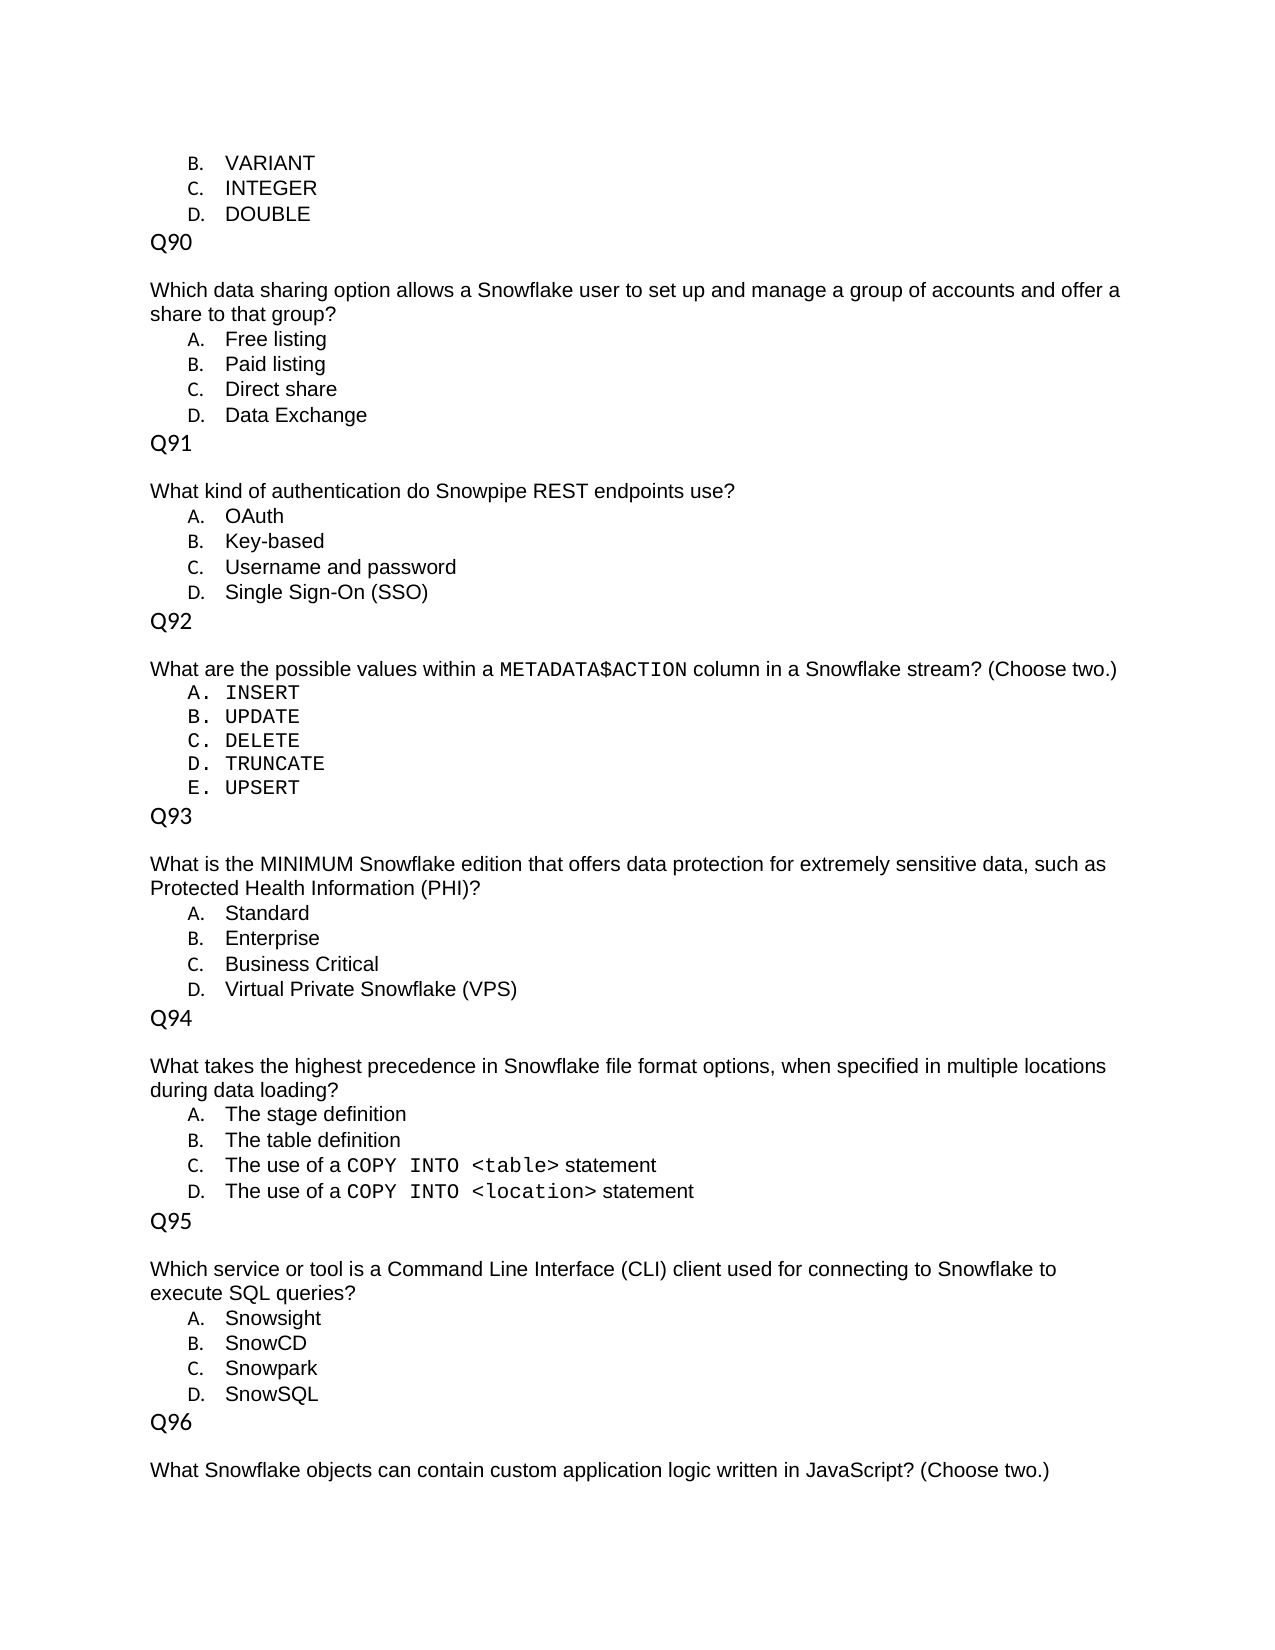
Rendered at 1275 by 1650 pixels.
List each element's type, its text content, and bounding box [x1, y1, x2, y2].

list Paid listing [187, 351, 1125, 377]
text Which service or tool is a Command Line Interface (CLI) client used for connecting to Snowflake to execute SQL queries? [150, 1257, 1125, 1305]
text What takes the highest precedence in Snowflake file format options, when specified in multiple locations during data loading? [150, 1053, 1125, 1101]
text What is the MINIMUM Snowflake edition that offers data protection for extremely sensitive data, such as Protected Health Information (PHI)? [150, 852, 1125, 900]
list Standard [187, 900, 1125, 926]
text What Snowflake objects can contain custom application logic written in JavaScript? (Choose two.) [150, 1458, 1125, 1482]
list Snowpark [187, 1356, 1125, 1381]
list DOUBLE [187, 201, 1125, 226]
text Q90 [150, 226, 1125, 257]
list Snowsight [187, 1305, 1125, 1330]
list DELETE [187, 729, 1125, 753]
list Key-based [187, 528, 1125, 554]
list UPSERT [187, 777, 1125, 801]
text Q96 [150, 1406, 1125, 1437]
text Which data sharing option allows a Snowflake user to set up and manage a group of accounts and offer a share to that group? [150, 278, 1125, 326]
text Q94 [150, 1002, 1125, 1032]
list The use of a COPY INTO <table> statement [187, 1152, 1125, 1179]
list Business Critical [187, 951, 1125, 976]
list OAuth [187, 503, 1125, 528]
text Q91 [150, 427, 1125, 458]
list UPDATE [187, 706, 1125, 729]
list The use of a COPY INTO <location> statement [187, 1179, 1125, 1205]
text Q92 [150, 605, 1125, 635]
list SnowSQL [187, 1381, 1125, 1406]
list The stage definition [187, 1101, 1125, 1127]
list Single Sign-On (SSO) [187, 579, 1125, 605]
text Q93 [150, 801, 1125, 831]
list Data Exchange [187, 402, 1125, 427]
text Q95 [150, 1205, 1125, 1236]
list Free listing [187, 326, 1125, 351]
list INTEGER [187, 175, 1125, 201]
list SnowCD [187, 1330, 1125, 1356]
list TRUNCATE [187, 753, 1125, 777]
list Virtual Private Snowflake (VPS) [187, 976, 1125, 1002]
list VARIANT [187, 150, 1125, 175]
text What kind of authentication do Snowpipe REST endpoints use? [150, 479, 1125, 503]
list The table definition [187, 1127, 1125, 1152]
text What are the possible values within a METADATA$ACTION column in a Snowflake stream? (Choose two.) [150, 656, 1125, 682]
list Username and password [187, 554, 1125, 579]
list INSERT [187, 682, 1125, 706]
list Direct share [187, 377, 1125, 402]
list Enterprise [187, 926, 1125, 951]
